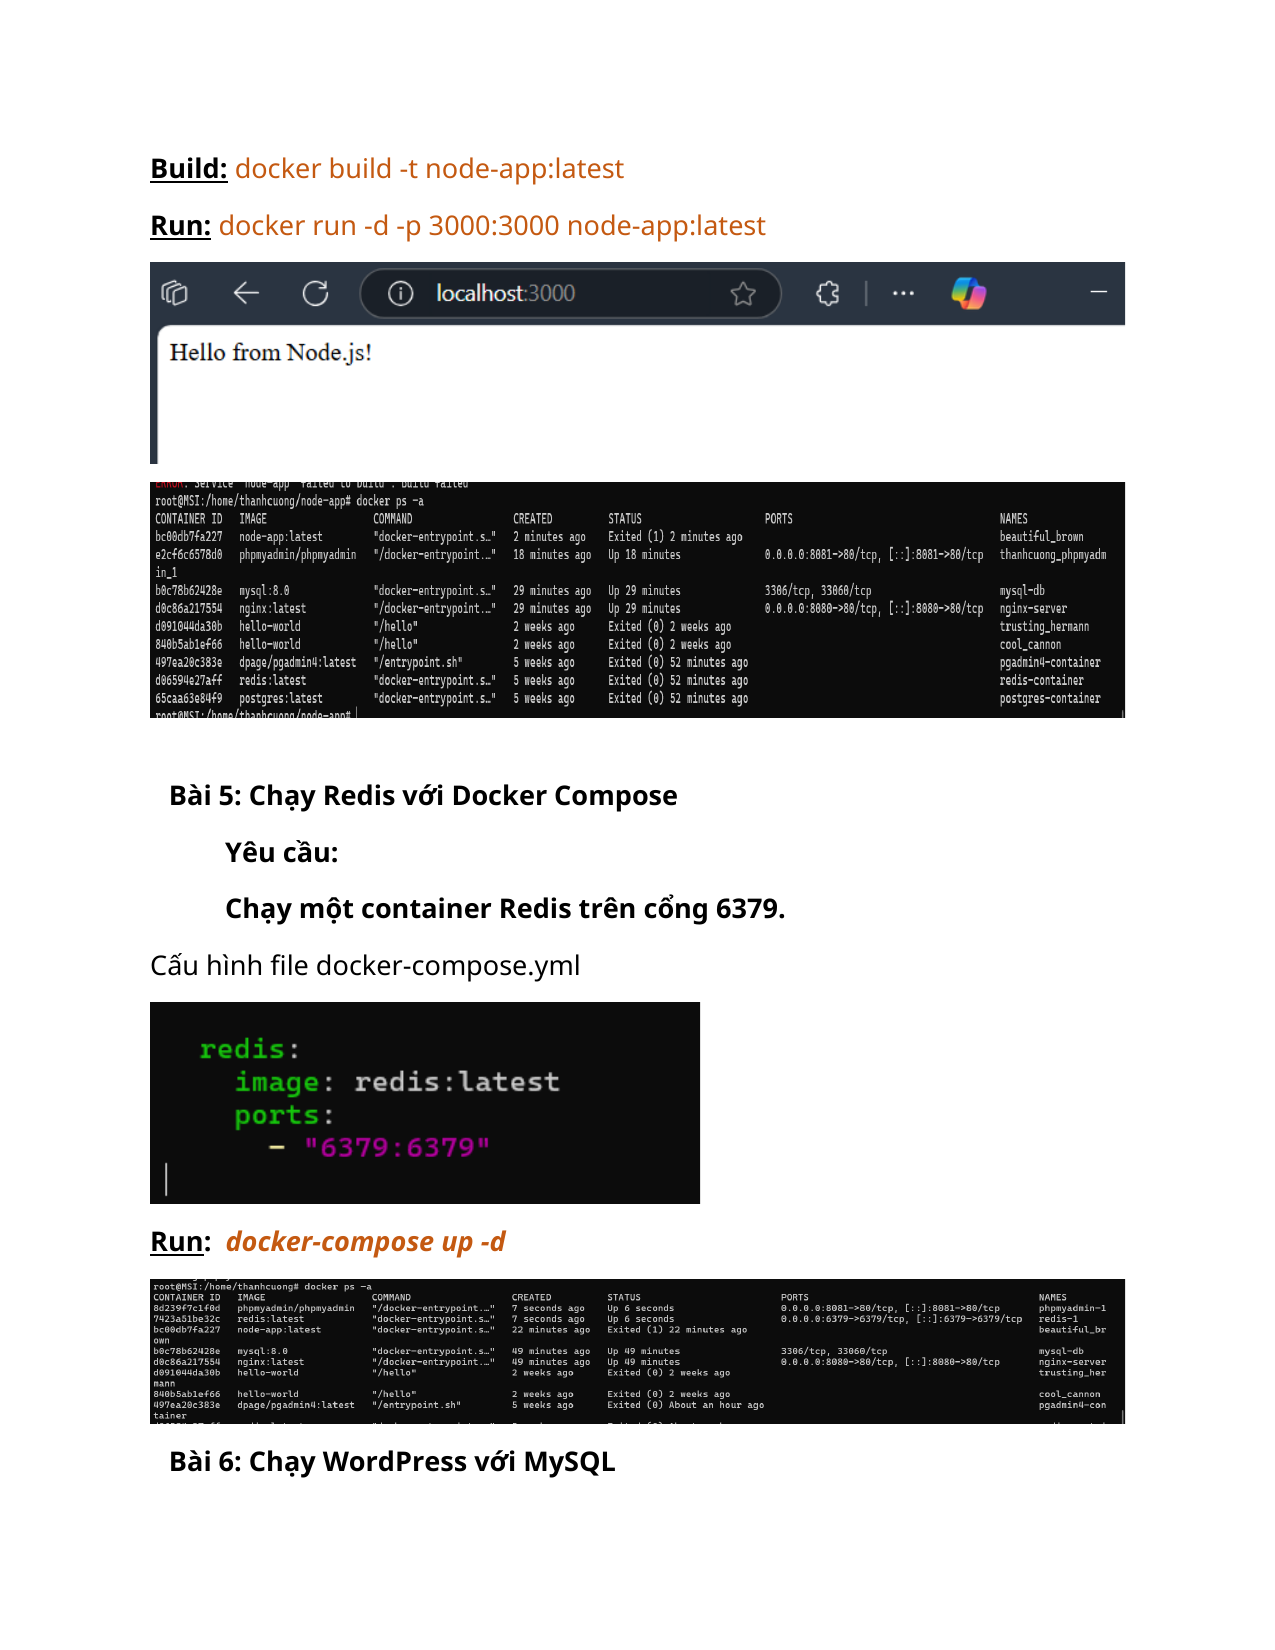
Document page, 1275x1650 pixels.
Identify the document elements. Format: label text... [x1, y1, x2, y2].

text Run: docker run -d -p 3000:3000 node-app:latest [150, 206, 1125, 243]
text Run: docker-compose up -d [150, 1223, 1125, 1260]
text Bài 5: Chạy Redis với Docker Compose [150, 777, 1125, 813]
text Build: docker build -t node-app:latest [150, 150, 1125, 187]
text Cấu hình file docker-compose.yml [150, 946, 1125, 983]
text Bài 6: Chạy WordPress với MySQL [150, 1442, 1125, 1479]
text Chạy một container Redis trên cổng 6379. [150, 889, 1125, 926]
picture [150, 262, 1125, 464]
picture [150, 482, 1125, 718]
picture [150, 1002, 700, 1204]
picture [150, 1279, 1125, 1424]
text Yêu cầu: [150, 833, 1125, 870]
